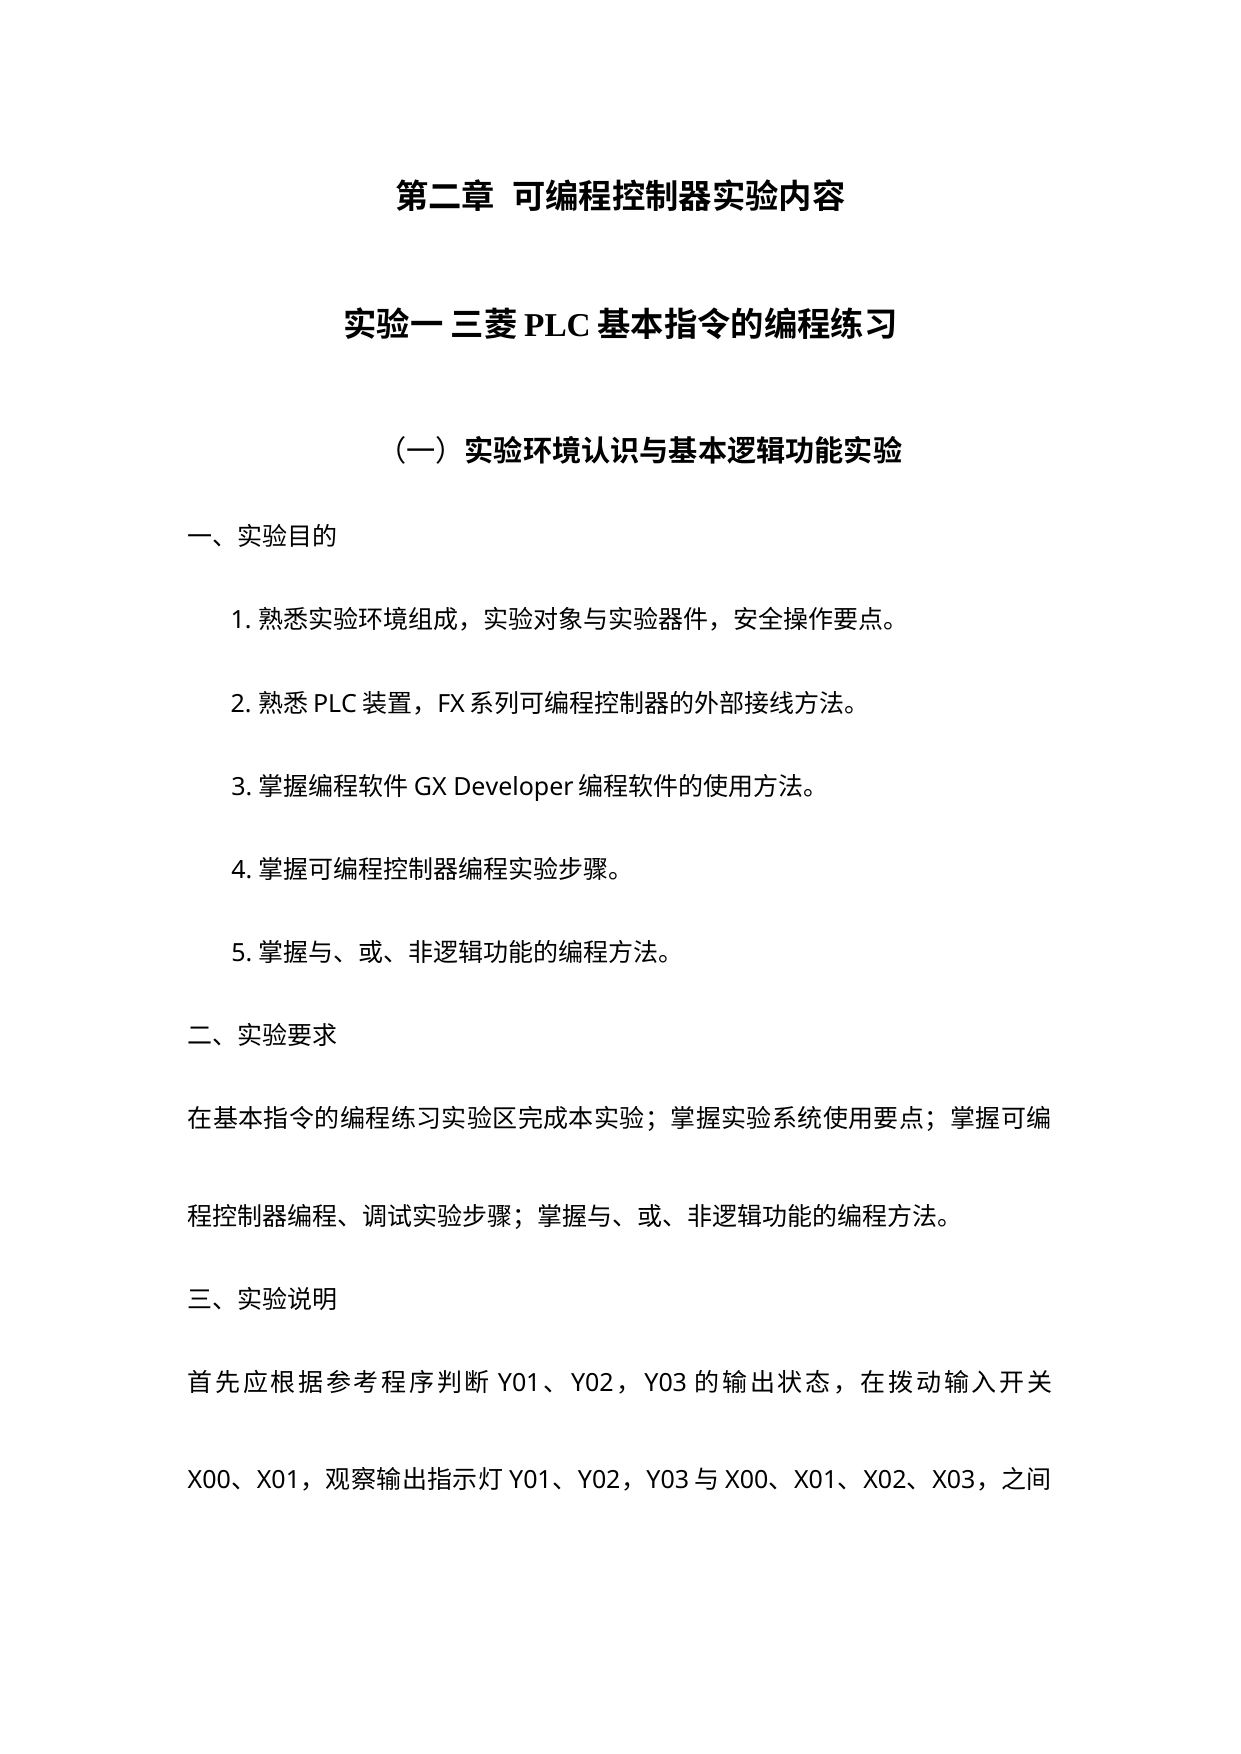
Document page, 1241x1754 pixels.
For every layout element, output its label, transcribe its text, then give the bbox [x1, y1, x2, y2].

subtitle 可编程控制器实验内容 [187, 162, 1053, 227]
text （一）实验环境认识与基本逻辑功能实验 [187, 416, 1053, 481]
text 2. 熟悉PLC装置，FX系列可编程控制器的外部接线方法。 [187, 669, 1053, 734]
text 二、实验要求 [187, 1001, 1053, 1066]
text 4. 掌握可编程控制器编程实验步骤。 [187, 835, 1053, 900]
text 5. 掌握与、或、非逻辑功能的编程方法。 [187, 918, 1053, 983]
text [187, 1348, 1053, 1511]
text 一、实验目的 [187, 502, 1053, 567]
text 三、实验说明 [187, 1265, 1053, 1330]
subtitle 实验一 三菱PLC基本指令的编程练习 [187, 289, 1053, 354]
text 3. 掌握编程软件GX Developer编程软件的使用方法。 [187, 752, 1053, 817]
text 1. 熟悉实验环境组成，实验对象与实验器件，安全操作要点。 [187, 586, 1053, 651]
text 在基本指令的编程练习实验区完成本实验；掌握实验系统使用要点；掌握可编程控制器编程、调试实验步骤；掌握与、或、非逻辑功能的编程方法。 [187, 1084, 1053, 1247]
